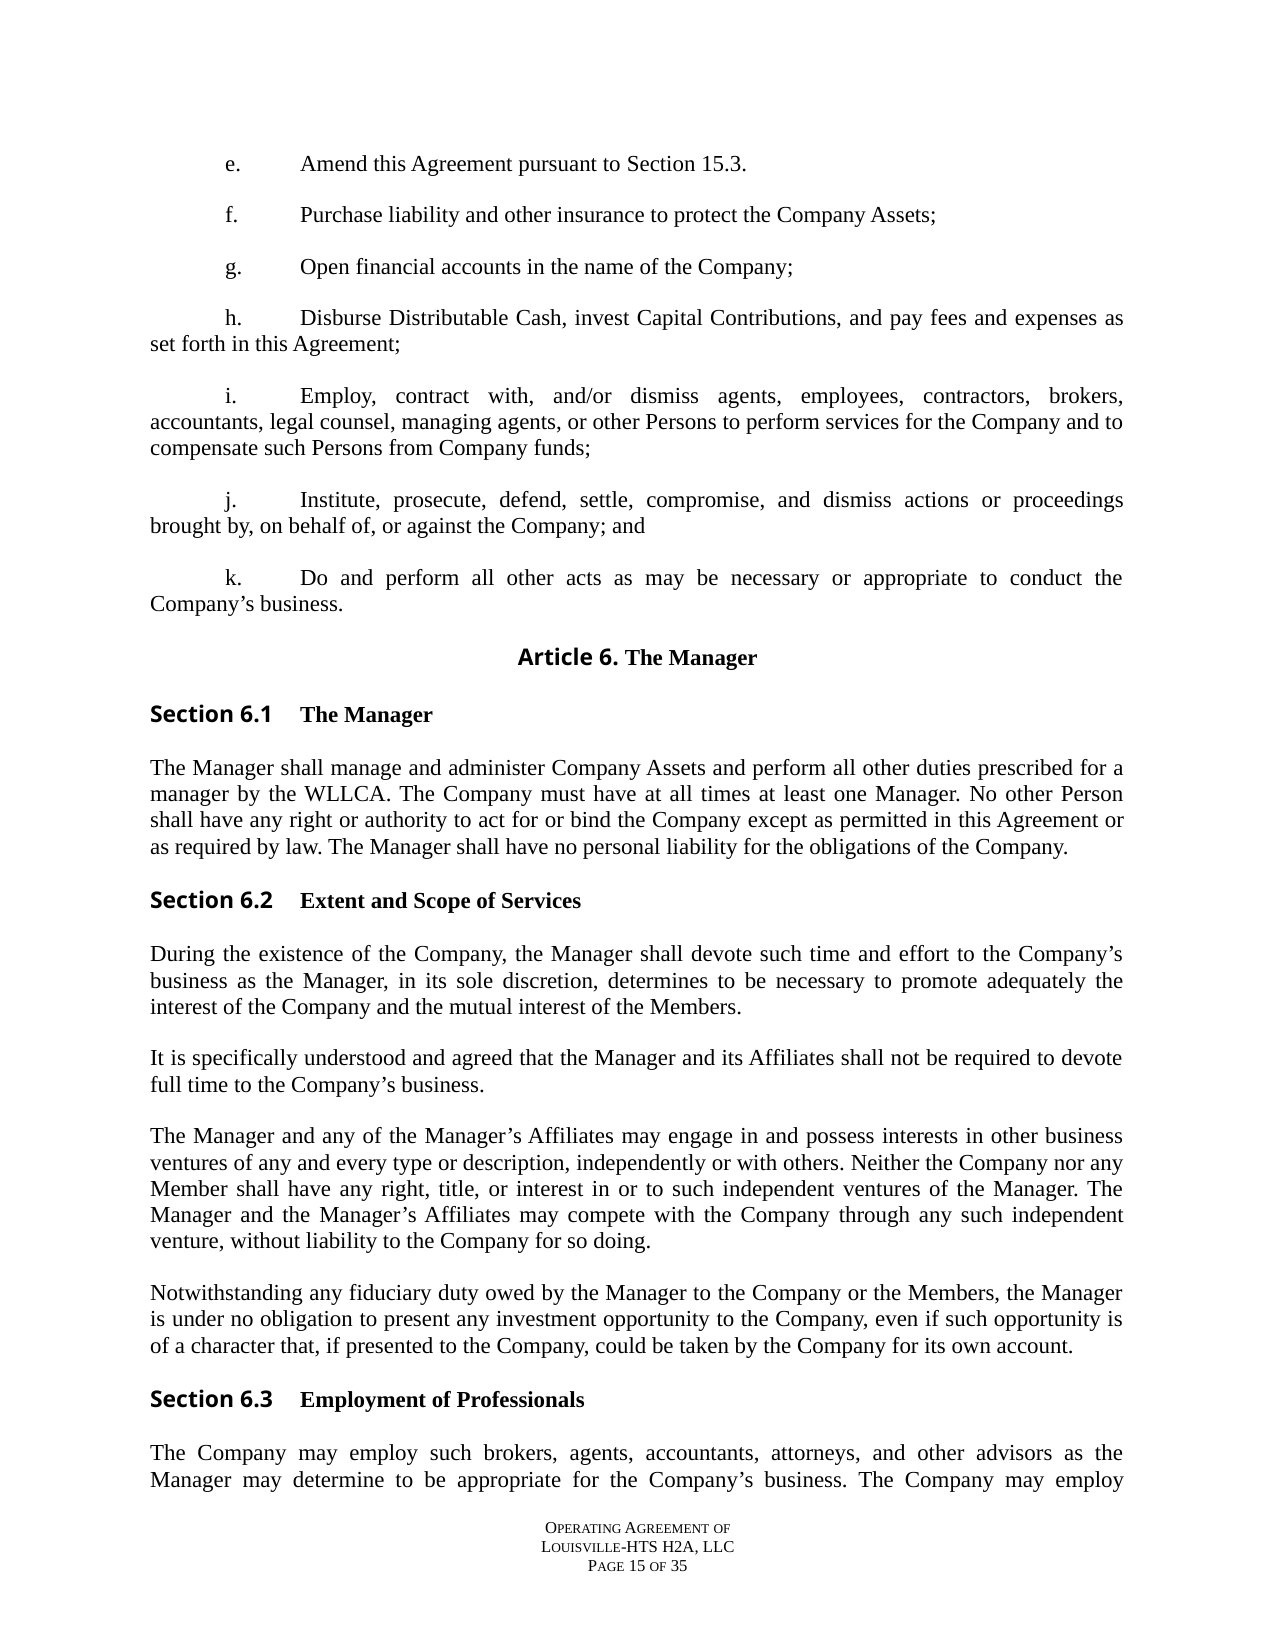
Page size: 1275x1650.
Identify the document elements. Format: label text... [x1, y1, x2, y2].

text The Manager and any of the Manager’s Affiliates may engage in and possess interests in other business ventures of any and every type or description, independently or with others. Neither the Company nor any Member shall have any right, title, or interest in or to such independent ventures of the Manager. The Manager and the Manager’s Affiliates may compete with the Company through any such independent venture, without liability to the Company for so doing. [150, 1122, 1125, 1254]
text During the existence of the Company, the Manager shall devote such time and effort to the Company’s business as the Manager, in its sole discretion, determines to be necessary to promote adequately the interest of the Company and the mutual interest of the Members. [150, 940, 1125, 1019]
subtitle The Manager [150, 697, 1125, 729]
list Employ, contract with, and/or dismiss agents, employees, contractors, brokers, accountants, legal counsel, managing agents, or other Persons to perform services for the Company and to compensate such Persons from Company funds; [150, 382, 1125, 461]
subtitle Extent and Scope of Services [150, 884, 1125, 915]
list Disburse Distributable Cash, invest Capital Contributions, and pay fees and expenses as set forth in this Agreement; [150, 304, 1125, 357]
text It is specifically understood and agreed that the Manager and its Affiliates shall not be required to devote full time to the Company’s business. [150, 1044, 1125, 1097]
subtitle The Manager [150, 641, 1125, 672]
list Institute, prosecute, defend, settle, compromise, and dismiss actions or proceedings brought by, on behalf of, or against the Company; and [150, 486, 1125, 538]
list Purchase liability and other insurance to protect the Company Assets; [150, 201, 1125, 228]
subtitle Employment of Professionals [150, 1383, 1125, 1414]
text Notwithstanding any fiduciary duty owed by the Manager to the Company or the Members, the Manager is under no obligation to present any investment opportunity to the Company, even if such opportunity is of a character that, if presented to the Company, could be taken by the Company for its own account. [150, 1279, 1125, 1358]
list Do and perform all other acts as may be necessary or appropriate to conduct the Company’s business. [150, 563, 1125, 616]
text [150, 1439, 1125, 1492]
list Open financial accounts in the name of the Company; [150, 253, 1125, 279]
text The Manager shall manage and administer Company Assets and perform all other duties prescribed for a manager by the WLLCA. The Company must have at all times at least one Manager. No other Person shall have any right or authority to act for or bind the Company except as permitted in this Agreement or as required by law. The Manager shall have no personal liability for the obligations of the Company. [150, 754, 1125, 859]
